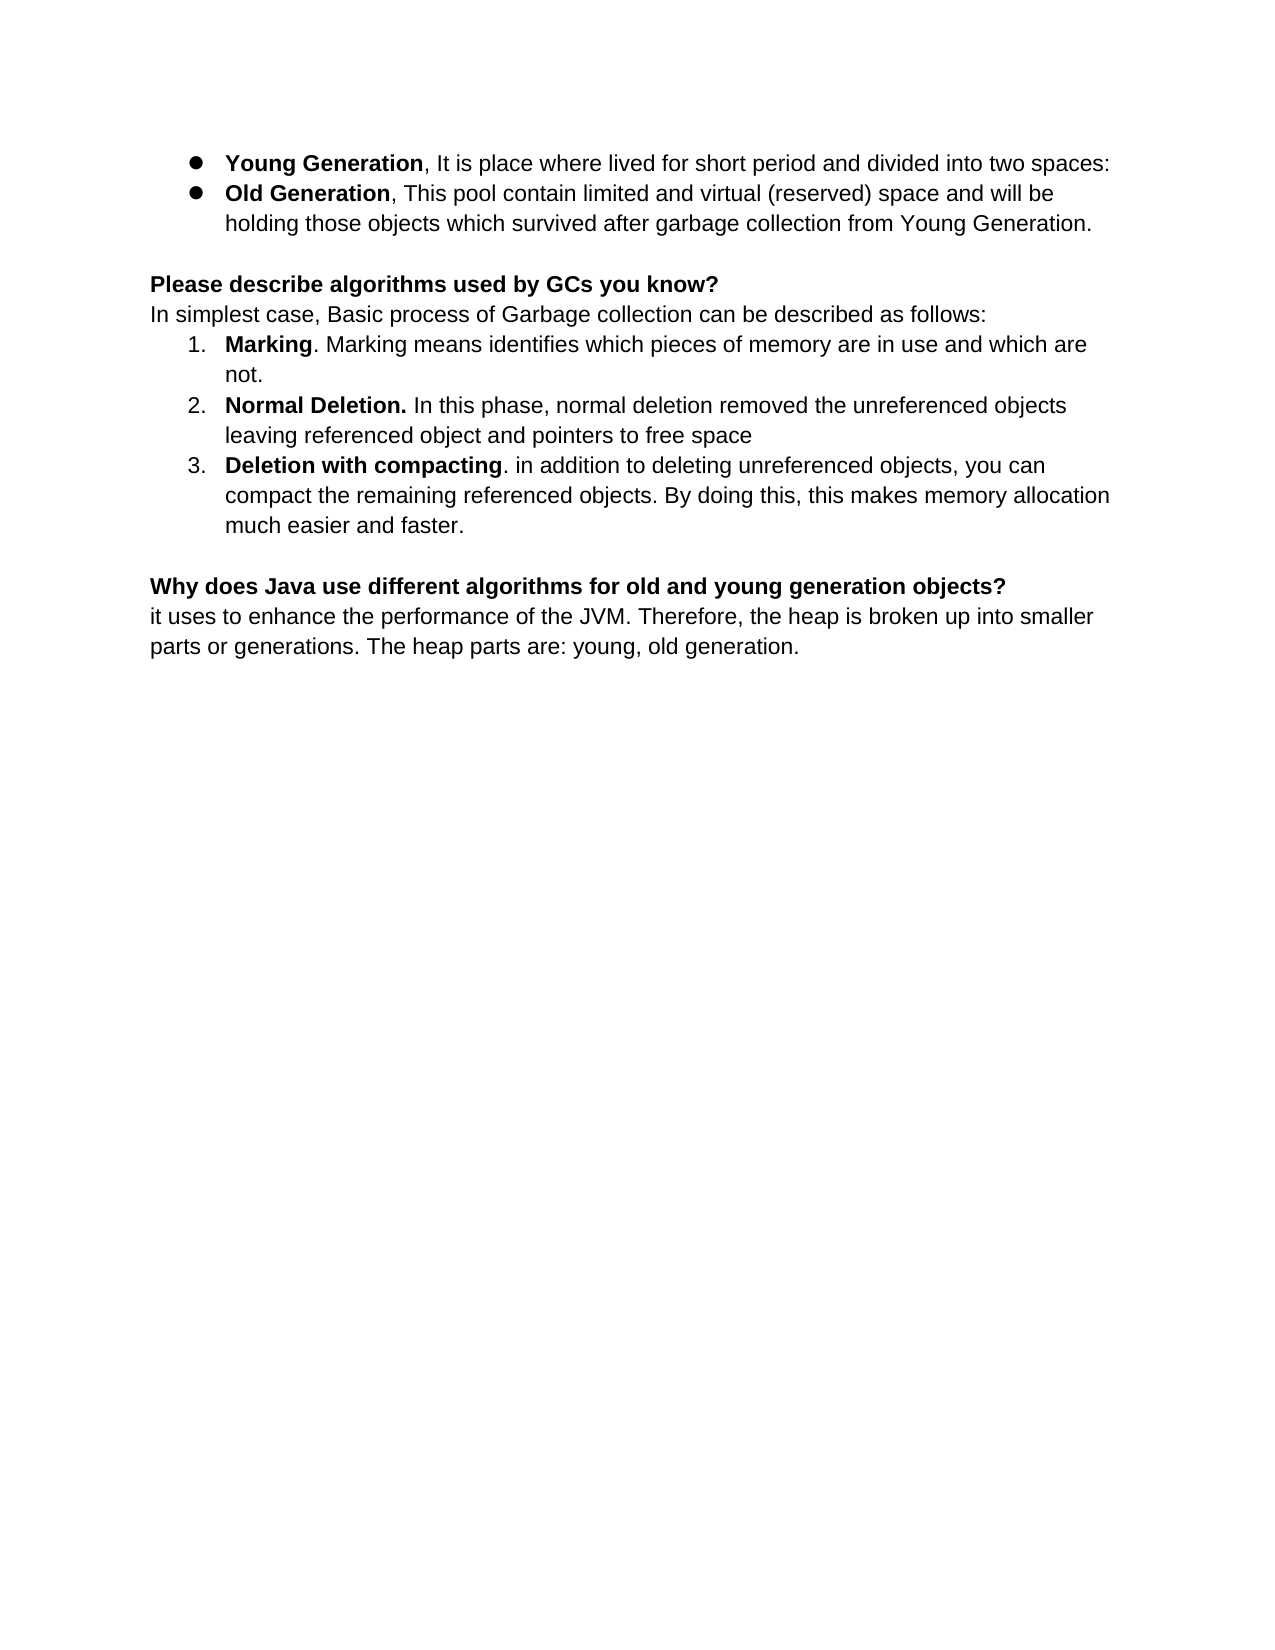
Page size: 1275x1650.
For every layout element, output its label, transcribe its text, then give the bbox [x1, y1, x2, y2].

text Why does Java use different algorithms for old and young generation objects? [150, 573, 1125, 599]
list Young Generation, It is place where lived for short period and divided into two spaces: [187, 150, 1125, 176]
list Marking. Marking means identifies which pieces of memory are in use and which are not. [187, 331, 1125, 388]
text it uses to enhance the performance of the JVM. Therefore, the heap is broken up into smaller parts or generations. The heap parts are: young, old generation. [150, 603, 1125, 660]
list Normal Deletion. In this phase, normal deletion removed the unreferenced objects leaving referenced object and pointers to free space [187, 392, 1125, 448]
text In simplest case, Basic process of Garbage collection can be described as follows: [150, 301, 1125, 327]
list Old Generation, This pool contain limited and virtual (reserved) space and will be holding those objects which survived after garbage collection from Young Generation. [187, 180, 1125, 237]
list Deletion with compacting. in addition to deleting unreferenced objects, you can compact the remaining referenced objects. By doing this, this makes memory allocation much easier and faster. [187, 452, 1125, 539]
text Please describe algorithms used by GCs you know? [150, 271, 1125, 297]
